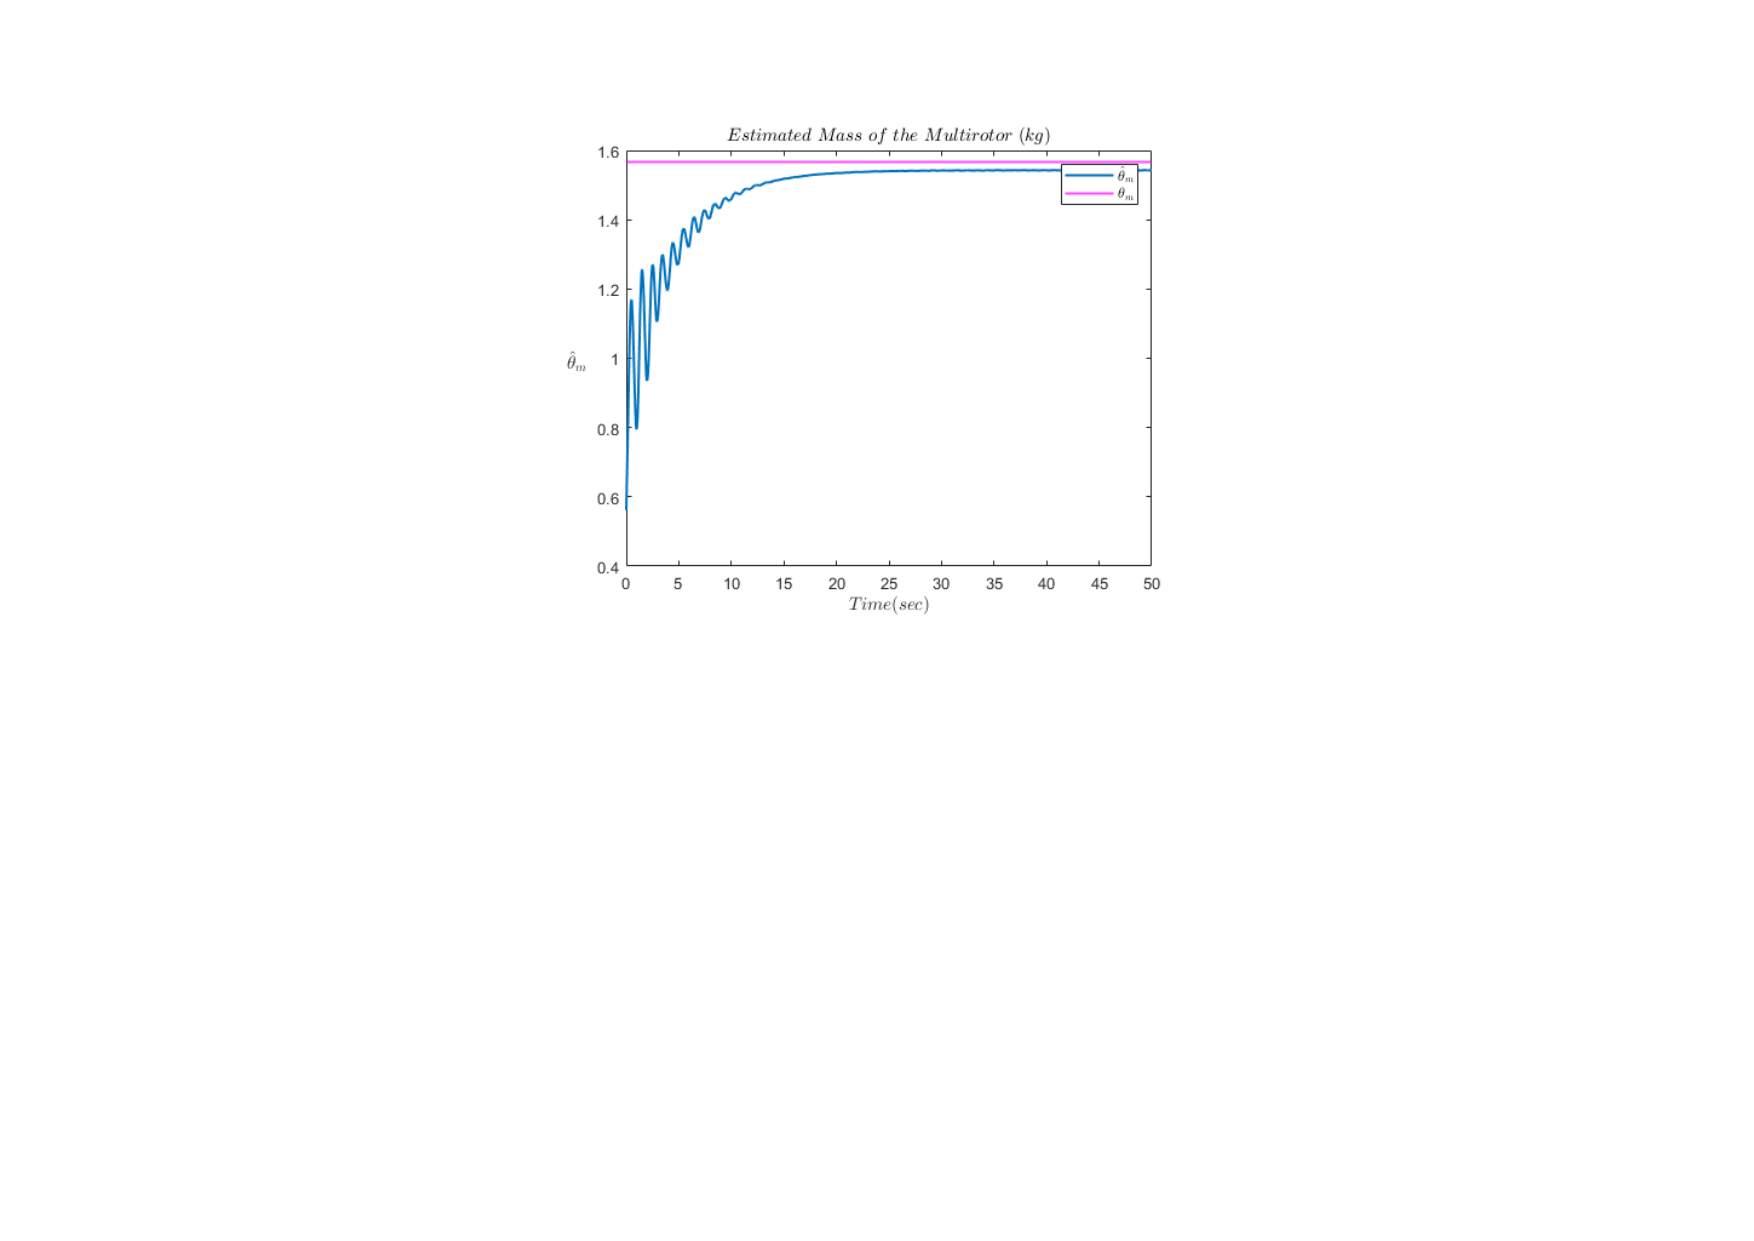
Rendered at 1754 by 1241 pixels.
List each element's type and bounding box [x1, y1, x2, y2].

picture [538, 113, 1216, 622]
